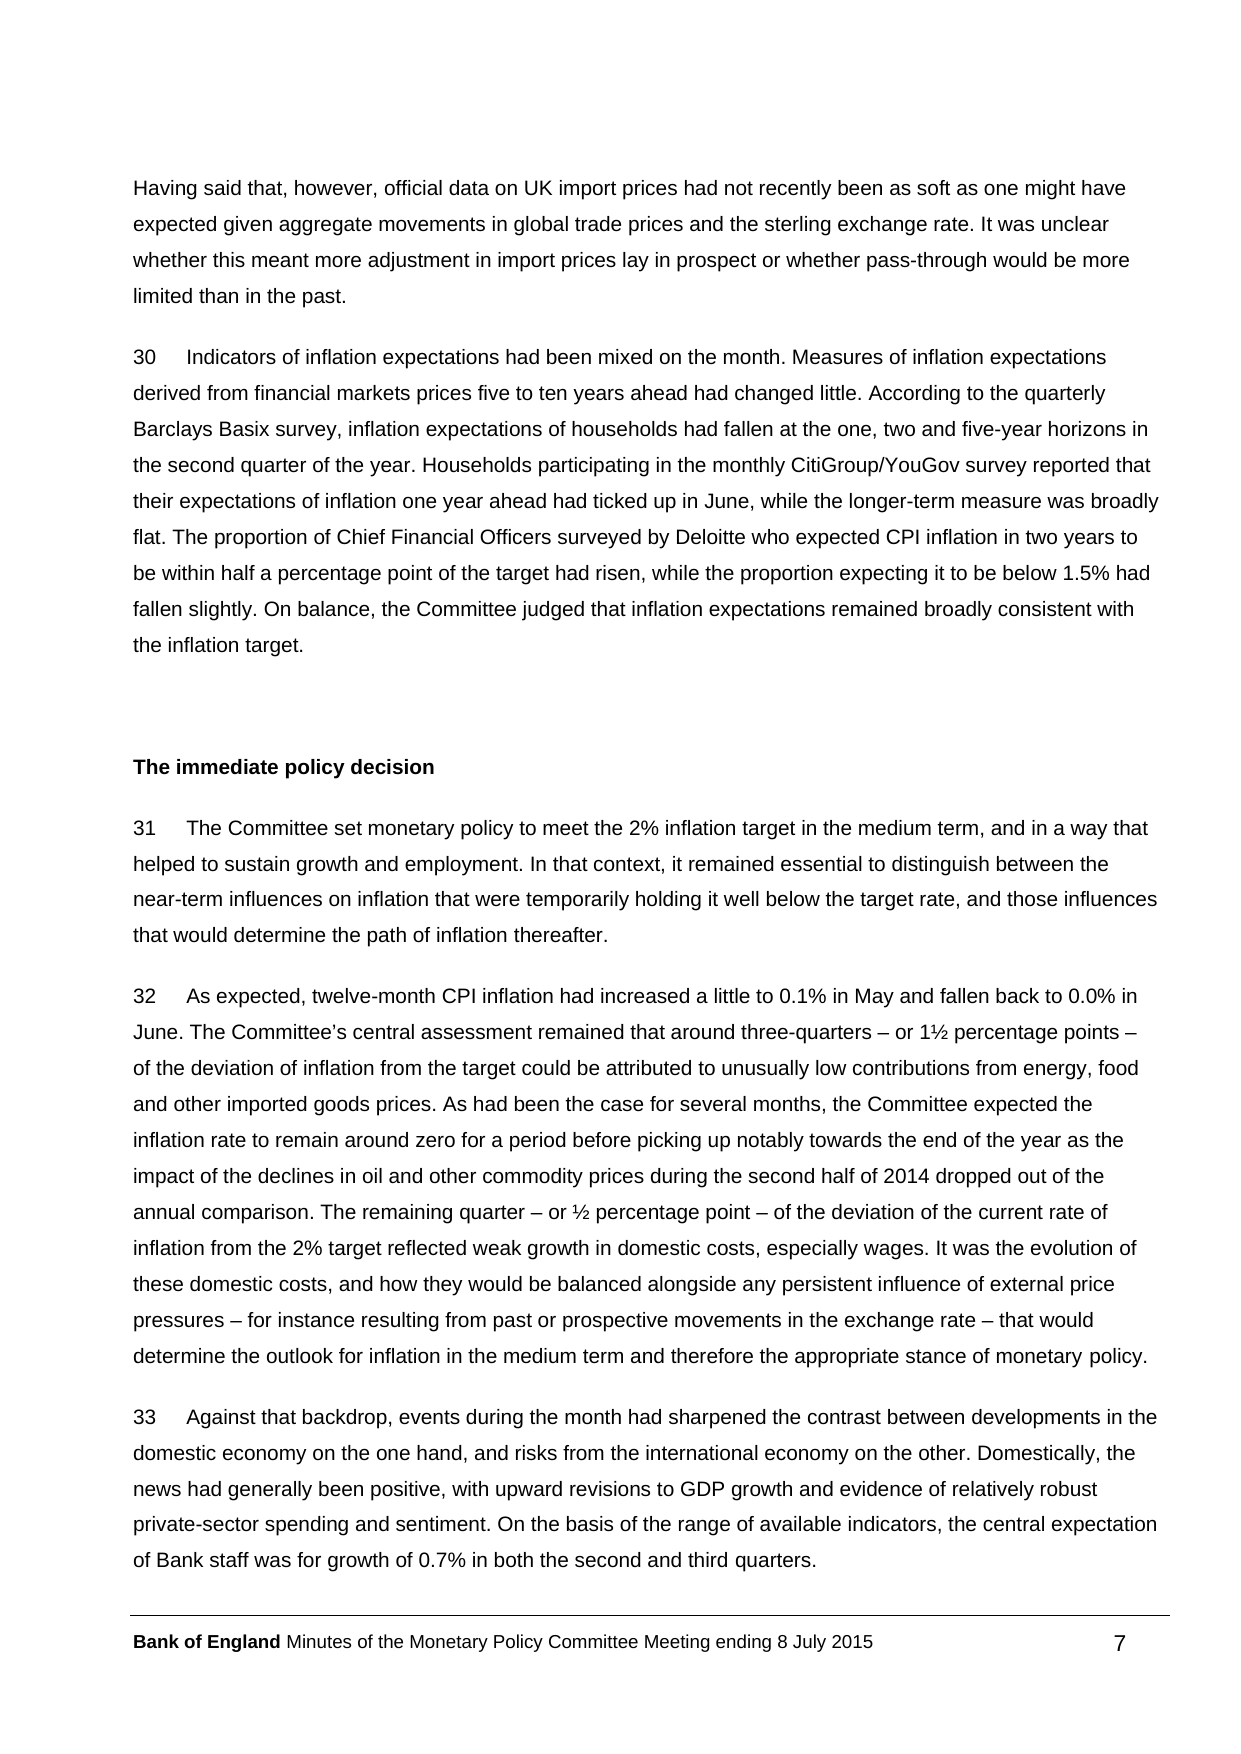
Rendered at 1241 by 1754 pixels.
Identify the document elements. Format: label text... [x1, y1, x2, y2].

list The Committee set monetary policy to meet the 2% inflation target in the medium term, and in a way that helped to sustain growth and employment. In that context, it remained essential to distinguish between the near-term influences on inflation that were temporarily holding it well below the target rate, and those influences that would determine the path of inflation thereafter. [133, 815, 1159, 947]
subtitle The immediate policy decision [133, 755, 1178, 779]
list Indicators of inflation expectations had been mixed on the month. Measures of inflation expectations derived from financial markets prices five to ten years ahead had changed little. According to the quarterly Barclays Basix survey, inflation expectations of households had fallen at the one, two and five-year horizons in the second quarter of the year. Households participating in the monthly CitiGroup/YouGov survey reported that their expectations of inflation one year ahead had ticked up in June, while the longer-term measure was broadly flat. The proportion of Chief Financial Officers surveyed by Deloitte who expected CPI inflation in two years to be within half a percentage point of the target had risen, while the proportion expecting it to be below 1.5% had fallen slightly. On balance, the Committee judged that inflation expectations remained broadly consistent with the inflation target. [133, 345, 1160, 657]
text Having said that, however, official data on UK import prices had not recently been as soft as one might have expected given aggregate movements in global trade prices and the sterling exchange rate. It was unclear whether this meant more adjustment in import prices lay in prospect or whether pass-through would be more limited than in the past. [133, 176, 1133, 308]
list Against that backdrop, events during the month had sharpened the contrast between developments in the domestic economy on the one hand, and risks from the international economy on the other. Domestically, the news had generally been positive, with upward revisions to GDP growth and evidence of relatively robust private-sector spending and sentiment. On the basis of the range of available indicators, the central expectation of Bank staff was for growth of 0.7% in both the second and third quarters. [133, 1404, 1165, 1572]
list As expected, twelve-month CPI inflation had increased a little to 0.1% in May and fallen back to 0.0% in June. The Committee’s central assessment remained that around three-quarters – or 1½ percentage points – of the deviation of inflation from the target could be attributed to unusually low contributions from energy, food and other imported goods prices. As had been the case for several months, the Committee expected the inflation rate to remain around zero for a period before picking up notably towards the end of the year as the impact of the declines in oil and other commodity prices during the second half of 2014 dropped out of the annual comparison. The remaining quarter – or ½ percentage point – of the deviation of the current rate of inflation from the 2% target reflected weak growth in domestic costs, especially wages. It was the evolution of these domestic costs, and how they would be balanced alongside any persistent influence of external price pressures – for instance resulting from past or prospective movements in the exchange rate – that would determine the outlook for inflation in the medium term and therefore the appropriate stance of monetary policy. [133, 984, 1149, 1367]
